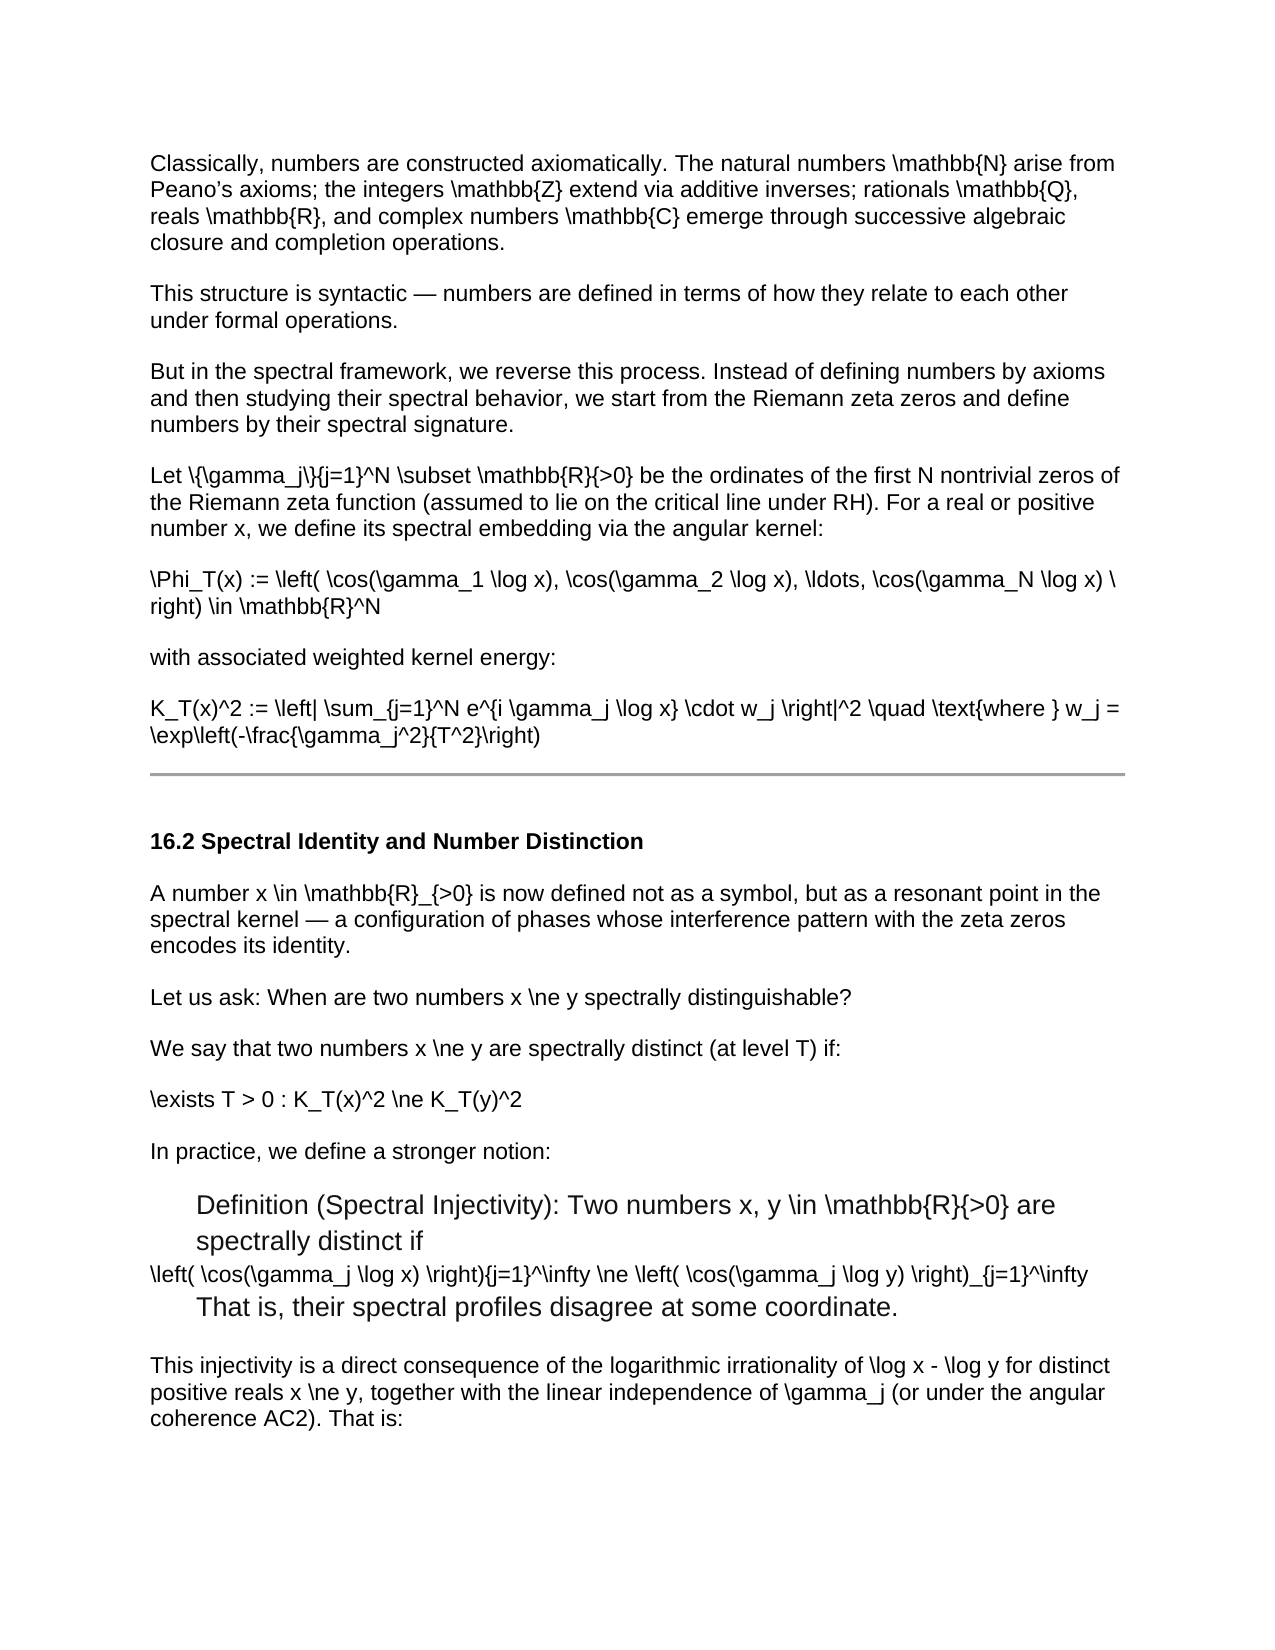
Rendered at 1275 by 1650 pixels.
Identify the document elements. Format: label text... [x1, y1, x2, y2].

text That is, their spectral profiles disagree at some coordinate. [196, 1291, 1125, 1322]
text K_T(x)^2 := \left| \sum_{j=1}^N e^{i \gamma_j \log x} \cdot w_j \right|^2 \quad \text{where } w_j = \exp\left(-\frac{\gamma_j^2}{T^2}\right) [150, 695, 1125, 748]
text Let us ask: When are two numbers x \ne y spectrally distinguishable? [150, 984, 1125, 1010]
text \left( \cos(\gamma_j \log x) \right){j=1}^\infty \ne \left( \cos(\gamma_j \log y) \right)_{j=1}^\infty [150, 1261, 1125, 1287]
text Definition (Spectral Injectivity): Two numbers x, y \in \mathbb{R}{>0} are spectrally distinct if [196, 1189, 1125, 1256]
text with associated weighted kernel energy: [150, 644, 1125, 670]
subtitle 16.2 Spectral Identity and Number Distinction [150, 828, 1125, 854]
text Let \{\gamma_j\}{j=1}^N \subset \mathbb{R}{>0} be the ordinates of the first N nontrivial zeros of the Riemann zeta function (assumed to lie on the critical line under RH). For a real or positive number x, we define its spectral embedding via the angular kernel: [150, 462, 1125, 541]
text We say that two numbers x \ne y are spectrally distinct (at level T) if: [150, 1035, 1125, 1061]
text \exists T > 0 : K_T(x)^2 \ne K_T(y)^2 [150, 1086, 1125, 1113]
text In practice, we define a stronger notion: [150, 1138, 1125, 1164]
text This structure is syntactic — numbers are defined in terms of how they relate to each other under formal operations. [150, 280, 1125, 333]
text This injectivity is a direct consequence of the logarithmic irrationality of \log x - \log y for distinct positive reals x \ne y, together with the linear independence of \gamma_j (or under the angular coherence AC2). That is: [150, 1352, 1125, 1431]
text Classically, numbers are constructed axiomatically. The natural numbers \mathbb{N} arise from Peano’s axioms; the integers \mathbb{Z} extend via additive inverses; rationals \mathbb{Q}, reals \mathbb{R}, and complex numbers \mathbb{C} emerge through successive algebraic closure and completion operations. [150, 150, 1125, 255]
text \Phi_T(x) := \left( \cos(\gamma_1 \log x), \cos(\gamma_2 \log x), \ldots, \cos(\gamma_N \log x) \right) \in \mathbb{R}^N [150, 566, 1125, 619]
text But in the spectral framework, we reverse this process. Instead of defining numbers by axioms and then studying their spectral behavior, we start from the Riemann zeta zeros and define numbers by their spectral signature. [150, 358, 1125, 437]
text A number x \in \mathbb{R}_{>0} is now defined not as a symbol, but as a resonant point in the spectral kernel — a configuration of phases whose interference pattern with the zeta zeros encodes its identity. [150, 879, 1125, 959]
